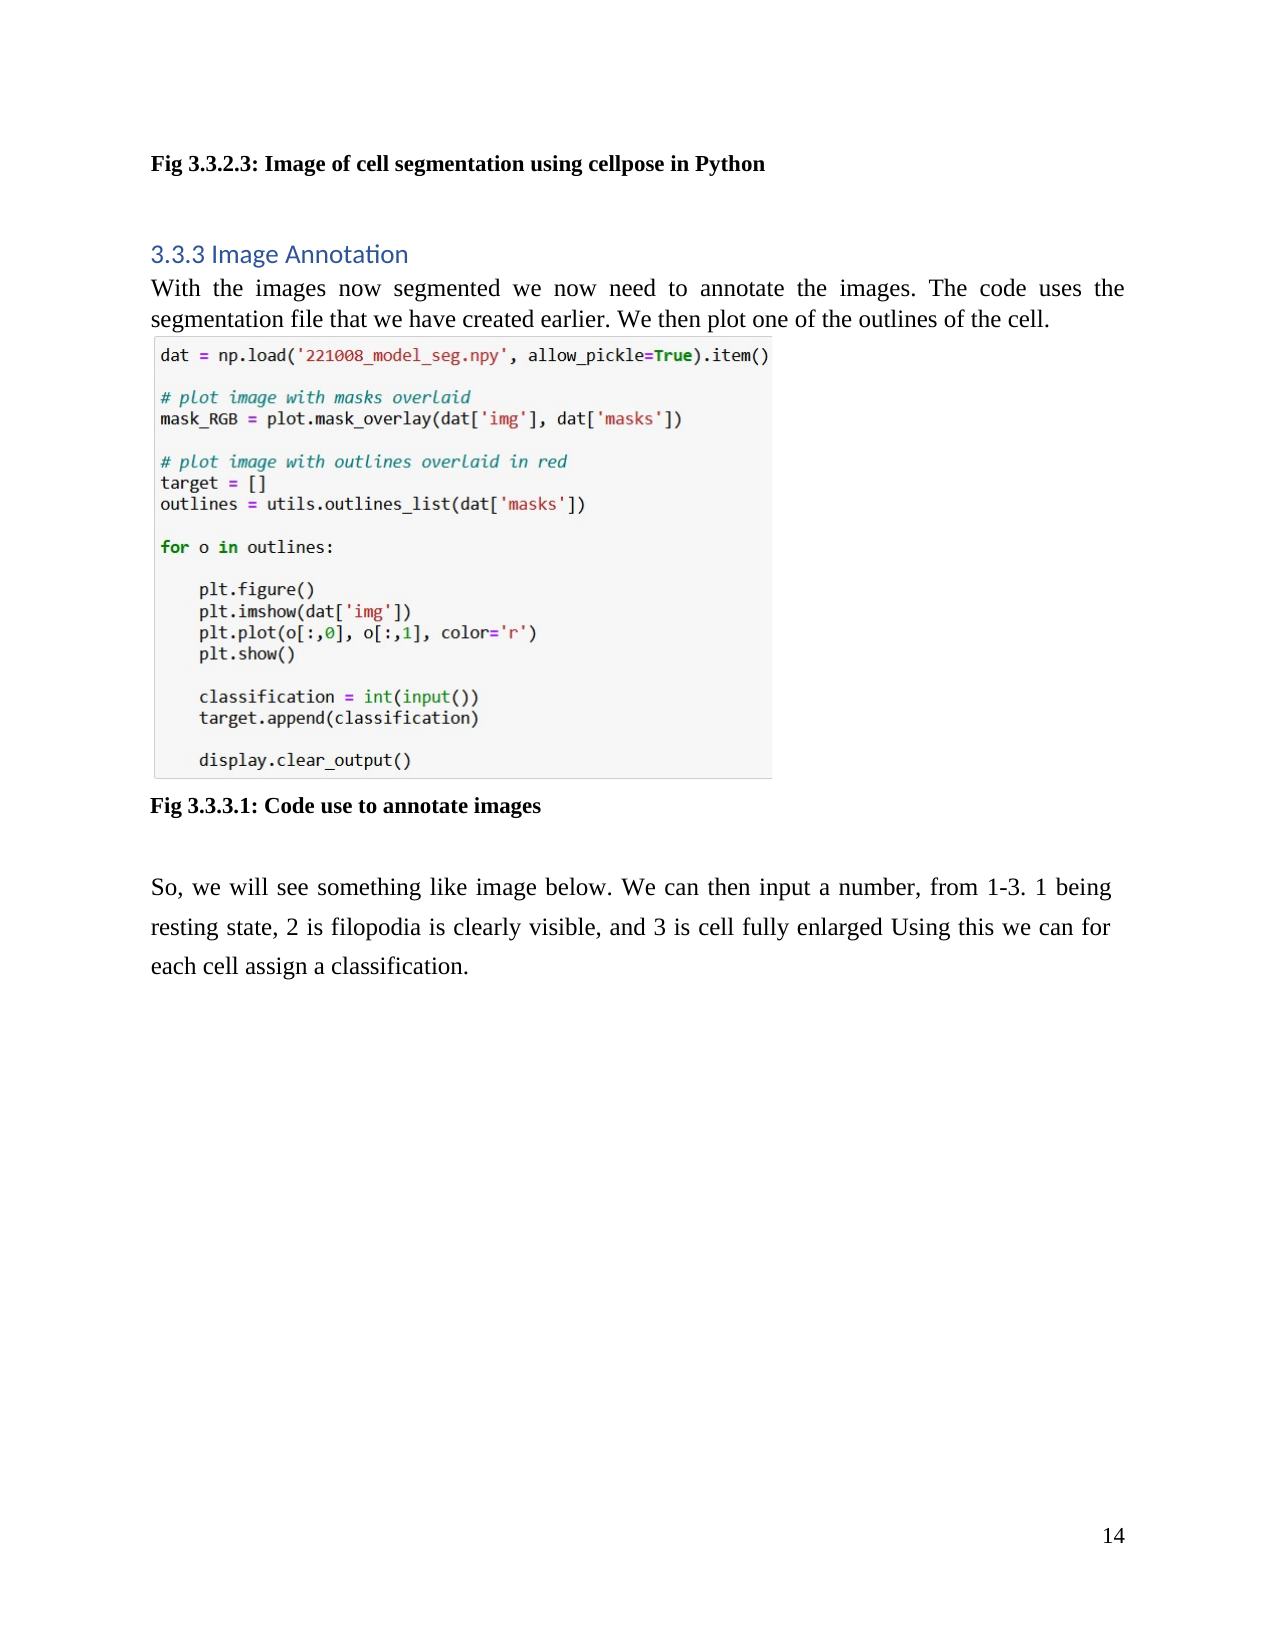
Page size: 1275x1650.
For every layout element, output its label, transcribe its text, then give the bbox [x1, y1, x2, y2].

picture [153, 335, 773, 779]
subtitle 3.3.3 Image Annotation [150, 237, 1131, 270]
text Fig 3.3.2.3: Image of cell segmentation using cellpose in Python [151, 150, 1126, 176]
text With the images now segmented we now need to annotate the images. The code uses the segmentation file that we have created earlier. We then plot one of the outlines of the cell. [151, 273, 1126, 333]
text Fig 3.3.3.1: Code use to annotate images [150, 792, 775, 819]
text So, we will see something like image below. We can then input a number, from 1-3. 1 being resting state, 2 is filopodia is clearly visible, and 3 is cell fully enlarged Using this we can for each cell assign a classification. [151, 872, 1113, 980]
